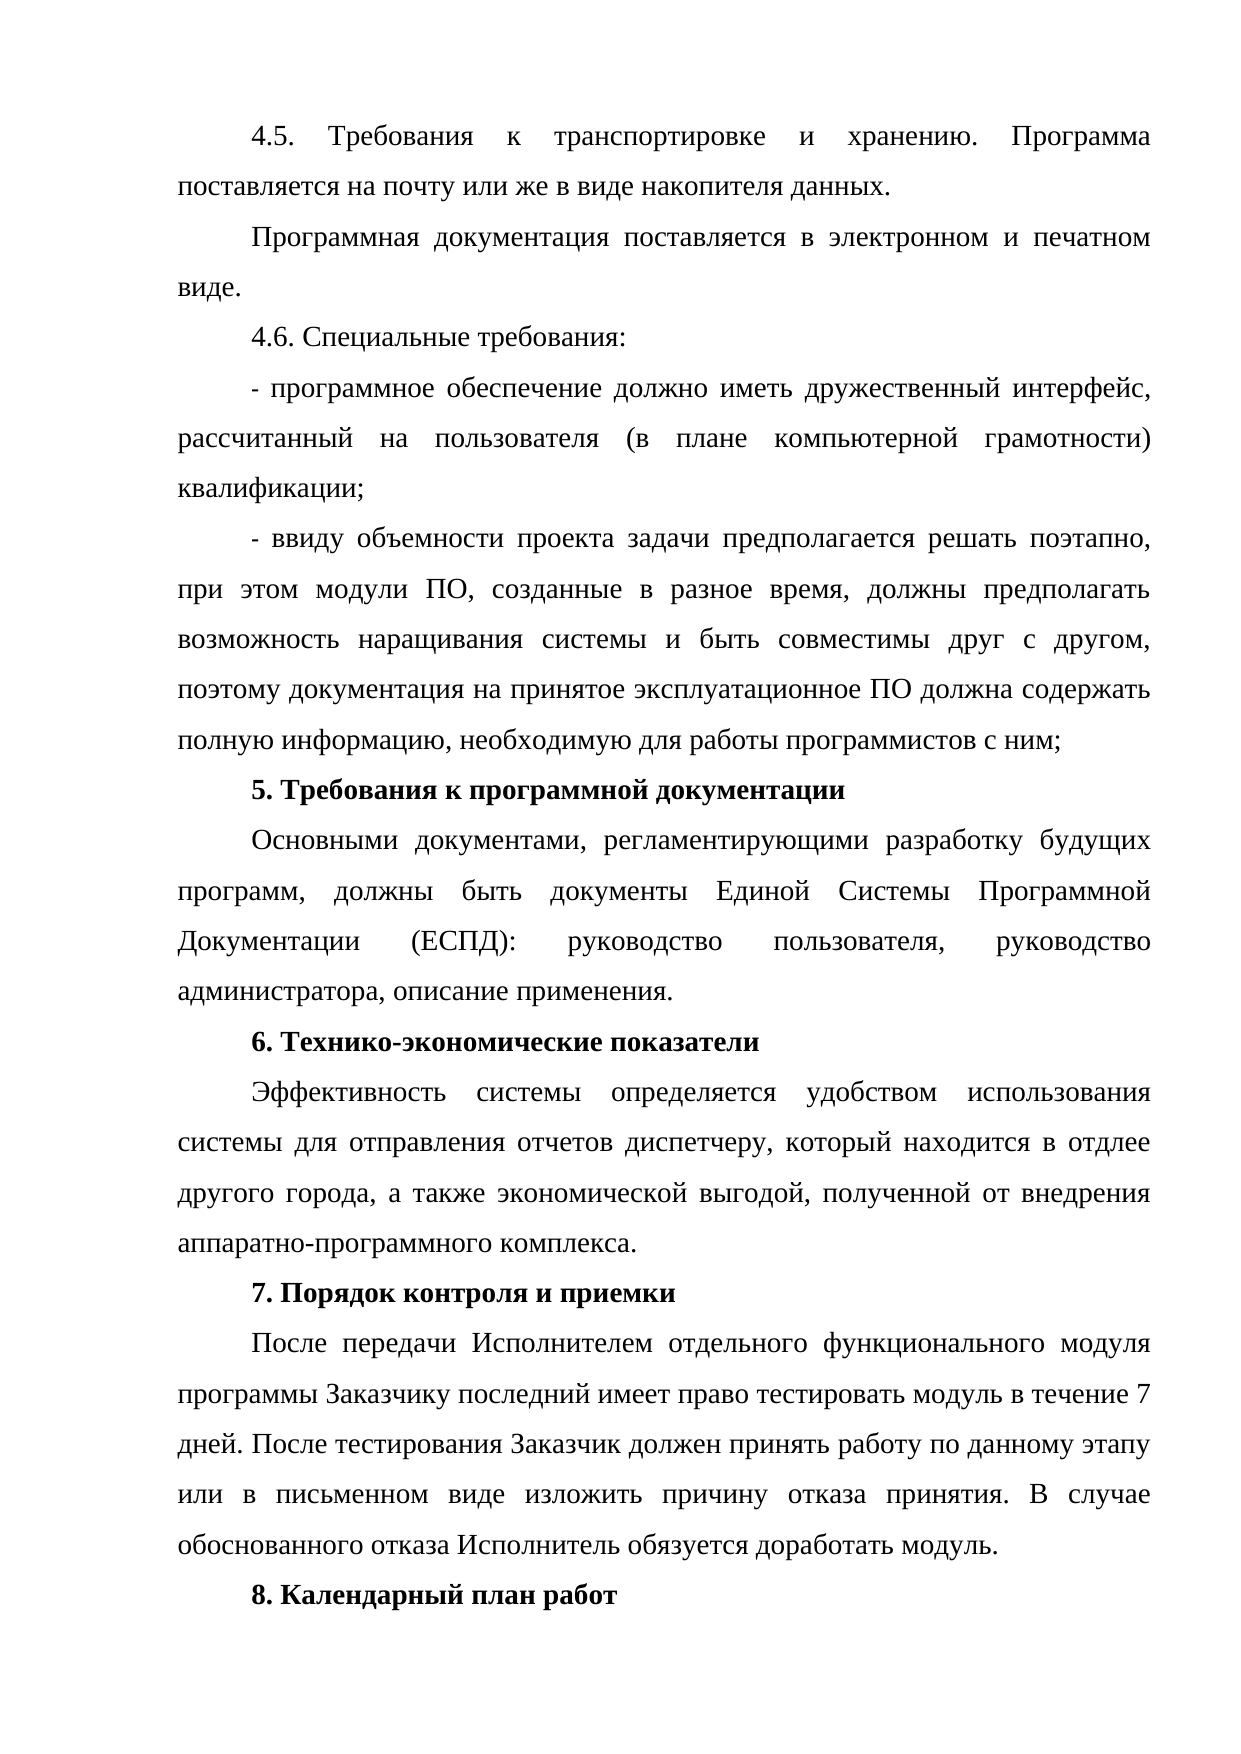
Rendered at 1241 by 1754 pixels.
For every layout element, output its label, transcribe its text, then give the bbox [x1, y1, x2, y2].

list Эффективность системы определяется удобством использования системы для отправления отчетов диспетчеру, который находится в отдлее другого города, а также экономической выгодой, полученной от внедрения аппаратно-программного комплекса. [177, 1074, 1152, 1258]
list 6. Технико-экономические показатели [177, 1024, 1152, 1057]
list 7. Порядок контроля и приемки [177, 1275, 1152, 1309]
list программное обеспечение должно иметь дружественный интерфейс, рассчитанный на пользователя (в плане компьютерной грамотности) квалификации; [177, 370, 1152, 504]
list После передачи Исполнителем отдельного функционального модуля программы Заказчику последний имеет право тестировать модуль в течение 7 дней. После тестирования Заказчик должен принять работу по данному этапу или в письменном виде изложить причину отказа принятия. В случае обоснованного отказа Исполнитель обязуется доработать модуль. [177, 1326, 1152, 1560]
list 5. Требования к программной документации [177, 772, 1152, 806]
list Программная документация поставляется в электронном и печатном виде. [177, 219, 1152, 303]
list 4.6. Специальные требования: [177, 319, 1152, 353]
list ввиду объемности проекта задачи предполагается решать поэтапно, при этом модули ПО, созданные в разное время, должны предполагать возможность наращивания системы и быть совместимы друг с другом, поэтому документация на принятое эксплуатационное ПО должна содержать полную информацию, необходимую для работы программистов с ним; [177, 521, 1152, 755]
list 4.5. Требования к транспортировке и хранению. Программа поставляется на почту или же в виде накопителя данных. [177, 118, 1152, 202]
list Основными документами, регламентирующими разработку будущих программ, должны быть документы Единой Системы Программной Документации (ЕСПД): руководство пользователя, руководство администратора, описание применения. [177, 822, 1152, 1007]
list 8. Календарный план работ [177, 1577, 1152, 1611]
